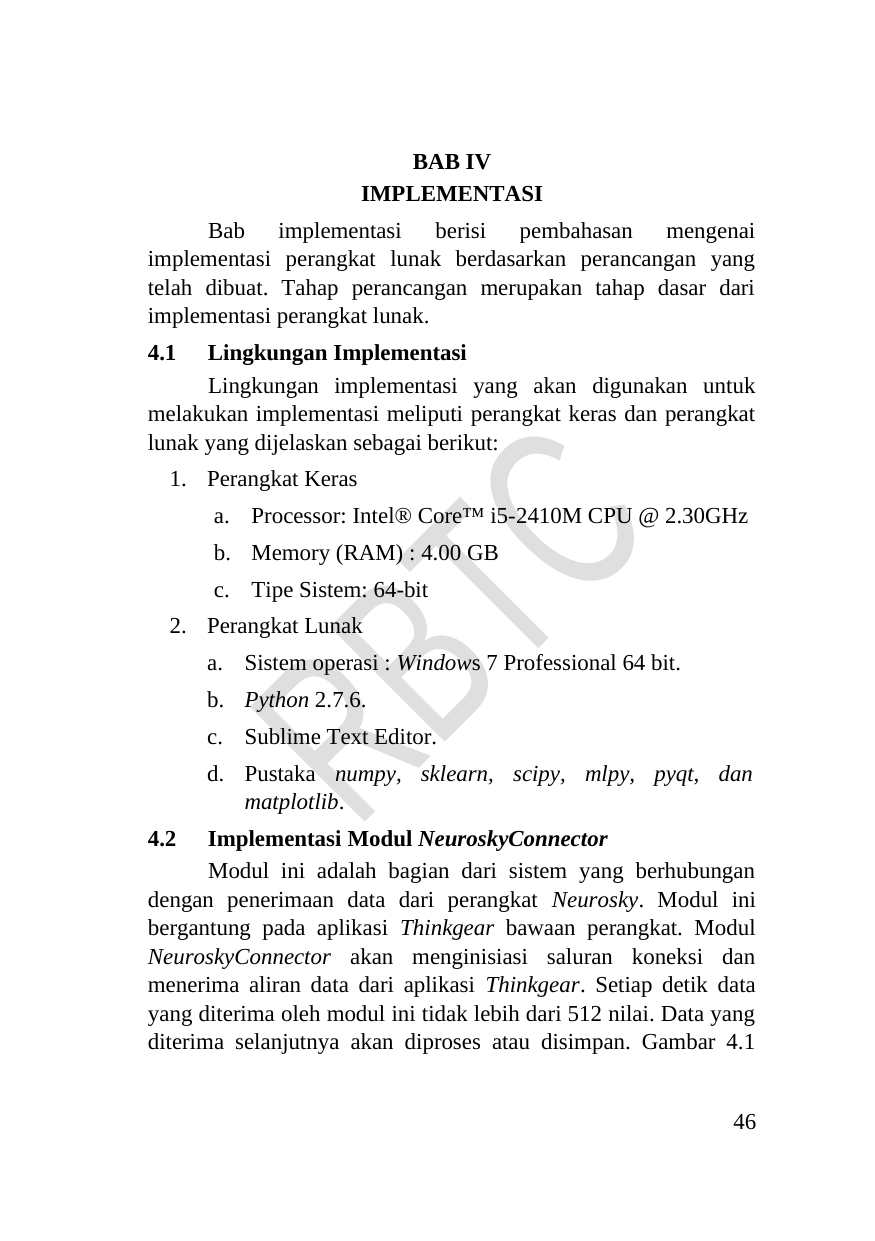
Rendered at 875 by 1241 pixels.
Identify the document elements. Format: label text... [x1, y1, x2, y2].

list Sistem operasi : Windows 7 Professional 64 bit. [207, 649, 756, 676]
text IMPLEMENTASI [148, 180, 756, 207]
list Pustaka numpy, sklearn, scipy, mlpy, pyqt, dan matplotlib. [207, 759, 756, 814]
list Perangkat Keras [169, 465, 756, 492]
list Tipe Sistem: 64-bit [214, 576, 756, 602]
subtitle Lingkungan Implementasi [148, 339, 756, 366]
list Processor: Intel® Core™ i5-2410M CPU @ 2.30GHz [214, 502, 756, 528]
text Lingkungan implementasi yang akan digunakan untuk melakukan implementasi meliputi perangkat keras dan perangkat lunak yang dijelaskan sebagai berikut: [148, 372, 756, 455]
list Python 2.7.6. [207, 686, 756, 712]
subtitle Implementasi Modul NeuroskyConnector [148, 825, 756, 851]
list Perangkat Lunak [169, 612, 756, 639]
text Bab implementasi berisi pembahasan mengenai implementasi perangkat lunak berdasarkan perancangan yang telah dibuat. Tahap perancangan merupakan tahap dasar dari implementasi perangkat lunak. [148, 217, 756, 329]
list Memory (RAM) : 4.00 GB [214, 539, 756, 565]
list Sublime Text Editor. [207, 723, 756, 749]
subtitle BAB IV [89, 148, 756, 174]
